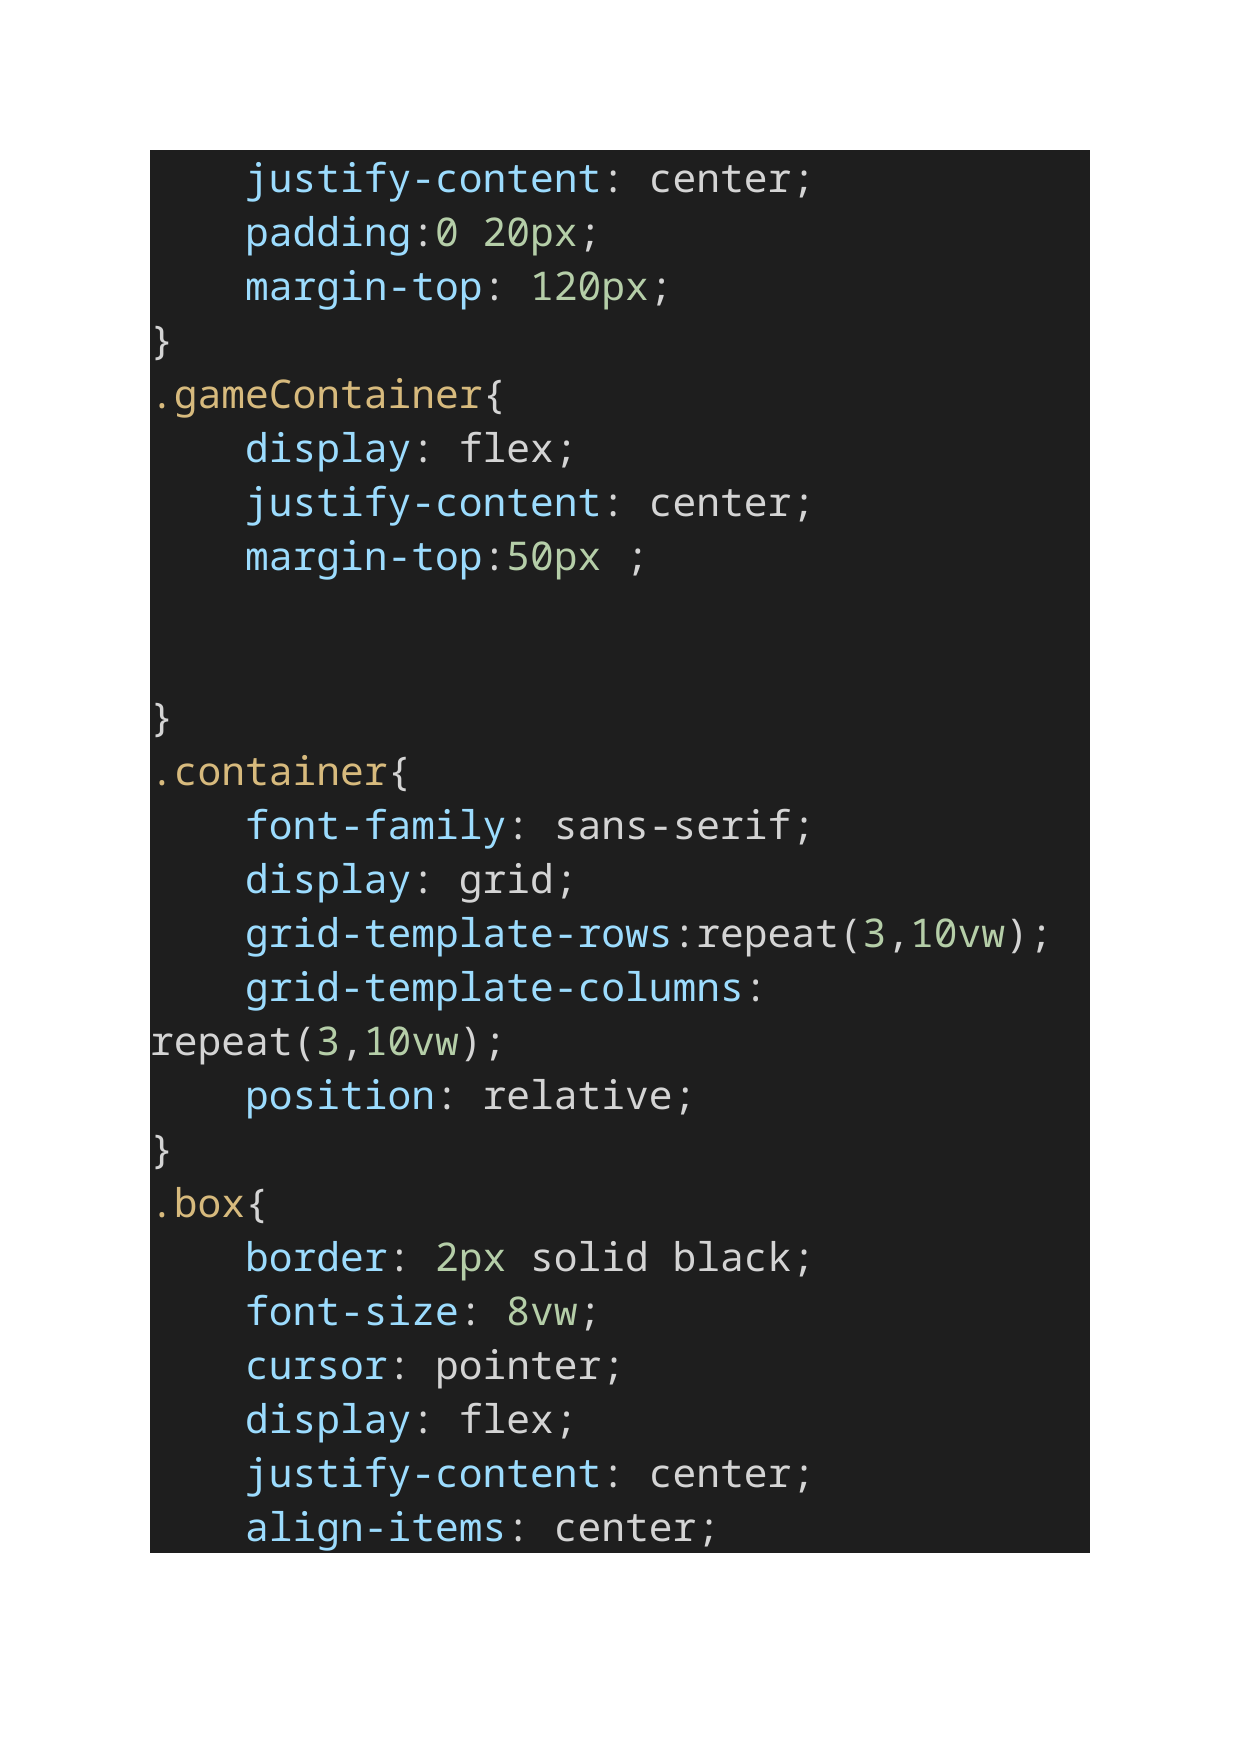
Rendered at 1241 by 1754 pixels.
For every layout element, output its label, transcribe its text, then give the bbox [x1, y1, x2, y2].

text padding:0 20px; [150, 204, 1090, 258]
text justify-content: center; [150, 474, 1090, 528]
text display: flex; [150, 1391, 1090, 1445]
text margin-top: 120px; [150, 258, 1090, 312]
text font-size: 8vw; [150, 1283, 1090, 1337]
text justify-content: center; [150, 150, 1090, 204]
text cursor: pointer; [150, 1337, 1090, 1391]
text grid-template-columns: repeat(3,10vw); [150, 959, 1090, 1067]
text grid-template-rows:repeat(3,10vw); [150, 905, 1090, 959]
text position: relative; [150, 1067, 1090, 1121]
text justify-content: center; [150, 1445, 1090, 1499]
text } [150, 1121, 1090, 1175]
text .container{ [150, 743, 1090, 797]
text display: flex; [150, 420, 1090, 474]
text align-items: center; [150, 1499, 1090, 1553]
text font-family: sans-serif; [150, 797, 1090, 851]
text } [150, 312, 1090, 366]
text margin-top:50px ; [150, 528, 1090, 582]
text } [150, 689, 1090, 743]
text .box{ [150, 1175, 1090, 1229]
text display: grid; [150, 851, 1090, 905]
text .gameContainer{ [150, 366, 1090, 420]
text border: 2px solid black; [150, 1229, 1090, 1283]
